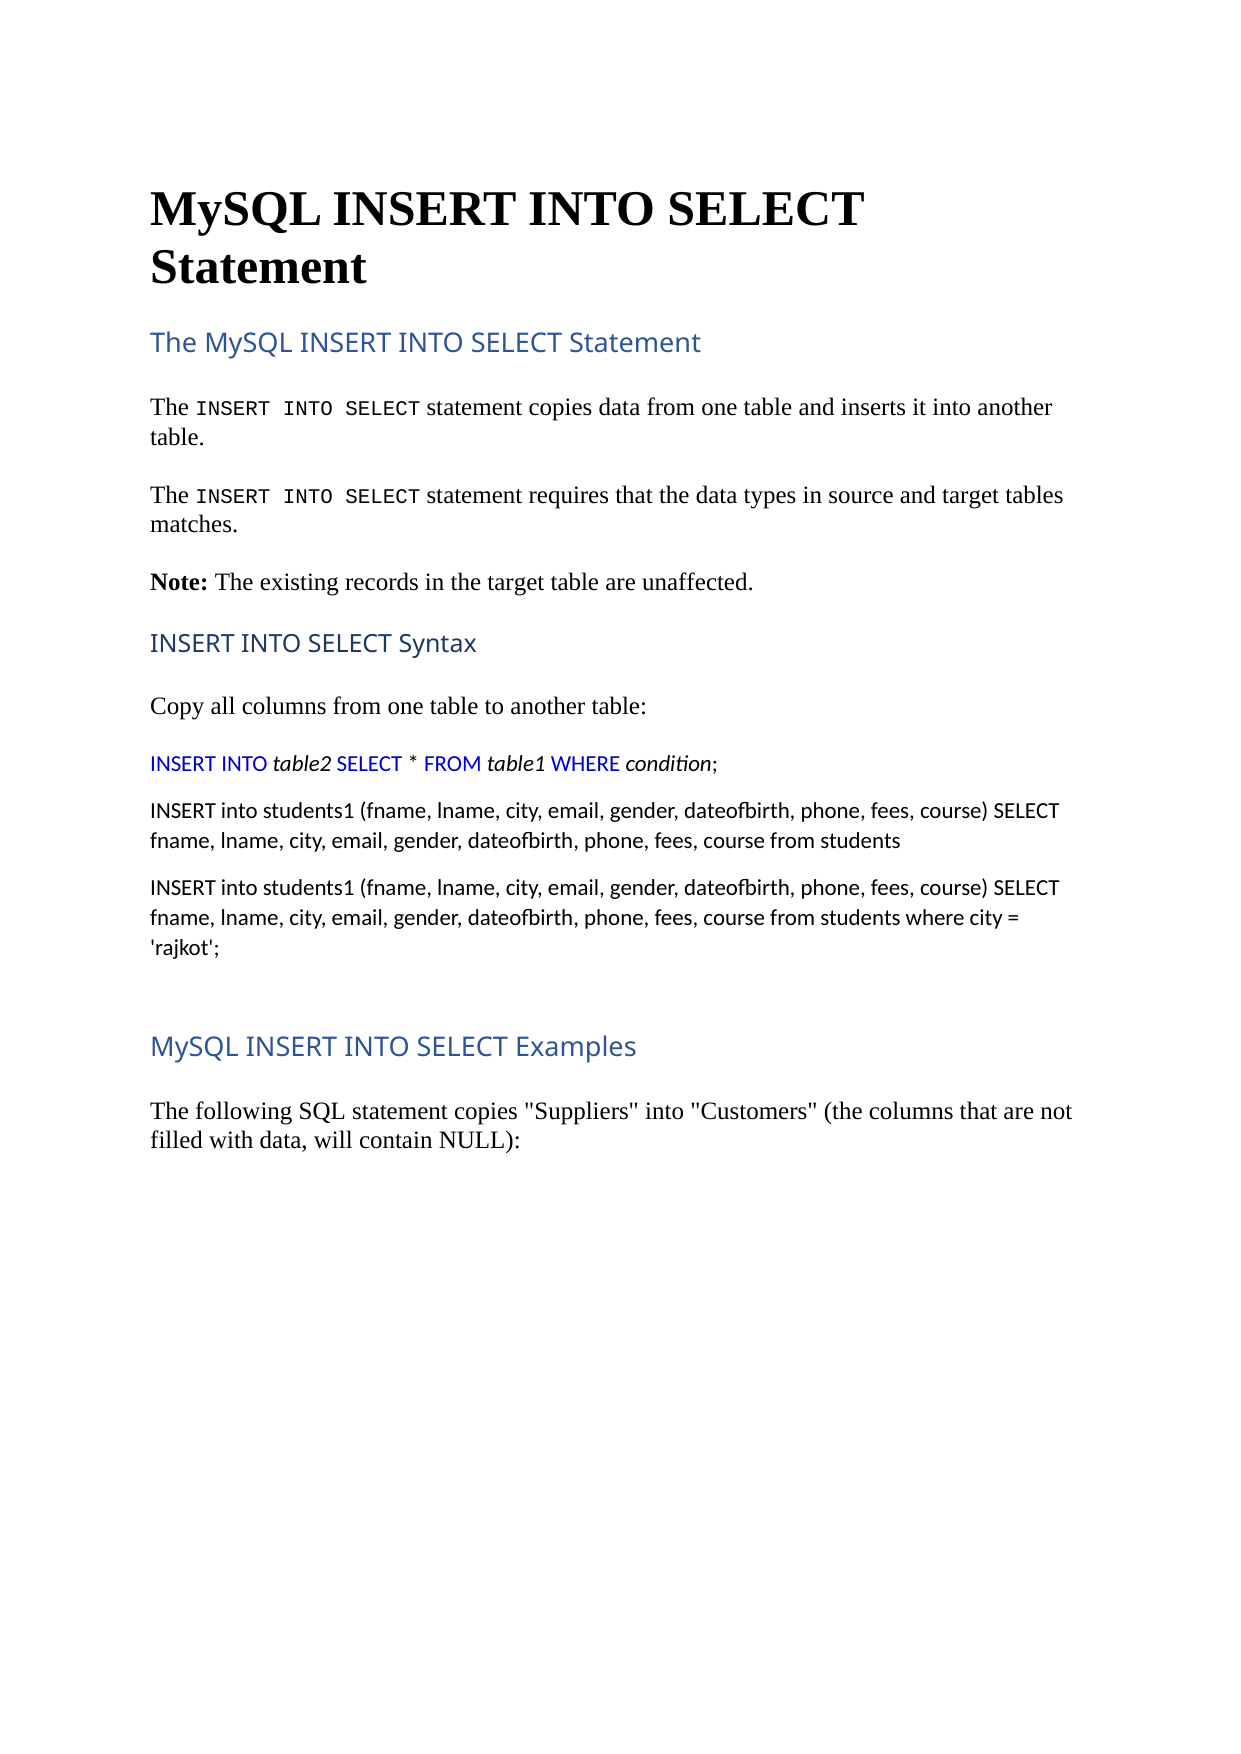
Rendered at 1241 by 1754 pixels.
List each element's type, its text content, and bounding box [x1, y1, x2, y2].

text The INSERT INTO SELECT statement requires that the data types in source and target tables matches. [150, 480, 1090, 538]
text INSERT into students1 (fname, lname, city, email, gender, dateofbirth, phone, fees, course) SELECT fname, lname, city, email, gender, dateofbirth, phone, fees, course from students where city = 'rajkot'; [150, 873, 1090, 961]
text The following SQL statement copies "Suppliers" into "Customers" (the columns that are not filled with data, will contain NULL): [150, 1096, 1090, 1154]
subtitle MySQL INSERT INTO SELECT Examples [150, 1027, 1090, 1064]
text Note: The existing records in the target table are unaffected. [150, 567, 1090, 596]
subtitle MySQL INSERT INTO SELECT Statement [150, 179, 1090, 294]
text INSERT INTO table2 SELECT * FROM table1 WHERE condition; [150, 749, 1090, 777]
subtitle The MySQL INSERT INTO SELECT Statement [150, 323, 1090, 360]
text INSERT into students1 (fname, lname, city, email, gender, dateofbirth, phone, fees, course) SELECT fname, lname, city, email, gender, dateofbirth, phone, fees, course from students [150, 796, 1090, 854]
subtitle INSERT INTO SELECT Syntax [150, 625, 1090, 659]
text The INSERT INTO SELECT statement copies data from one table and inserts it into another table. [150, 392, 1090, 451]
text Copy all columns from one table to another table: [150, 691, 1090, 720]
